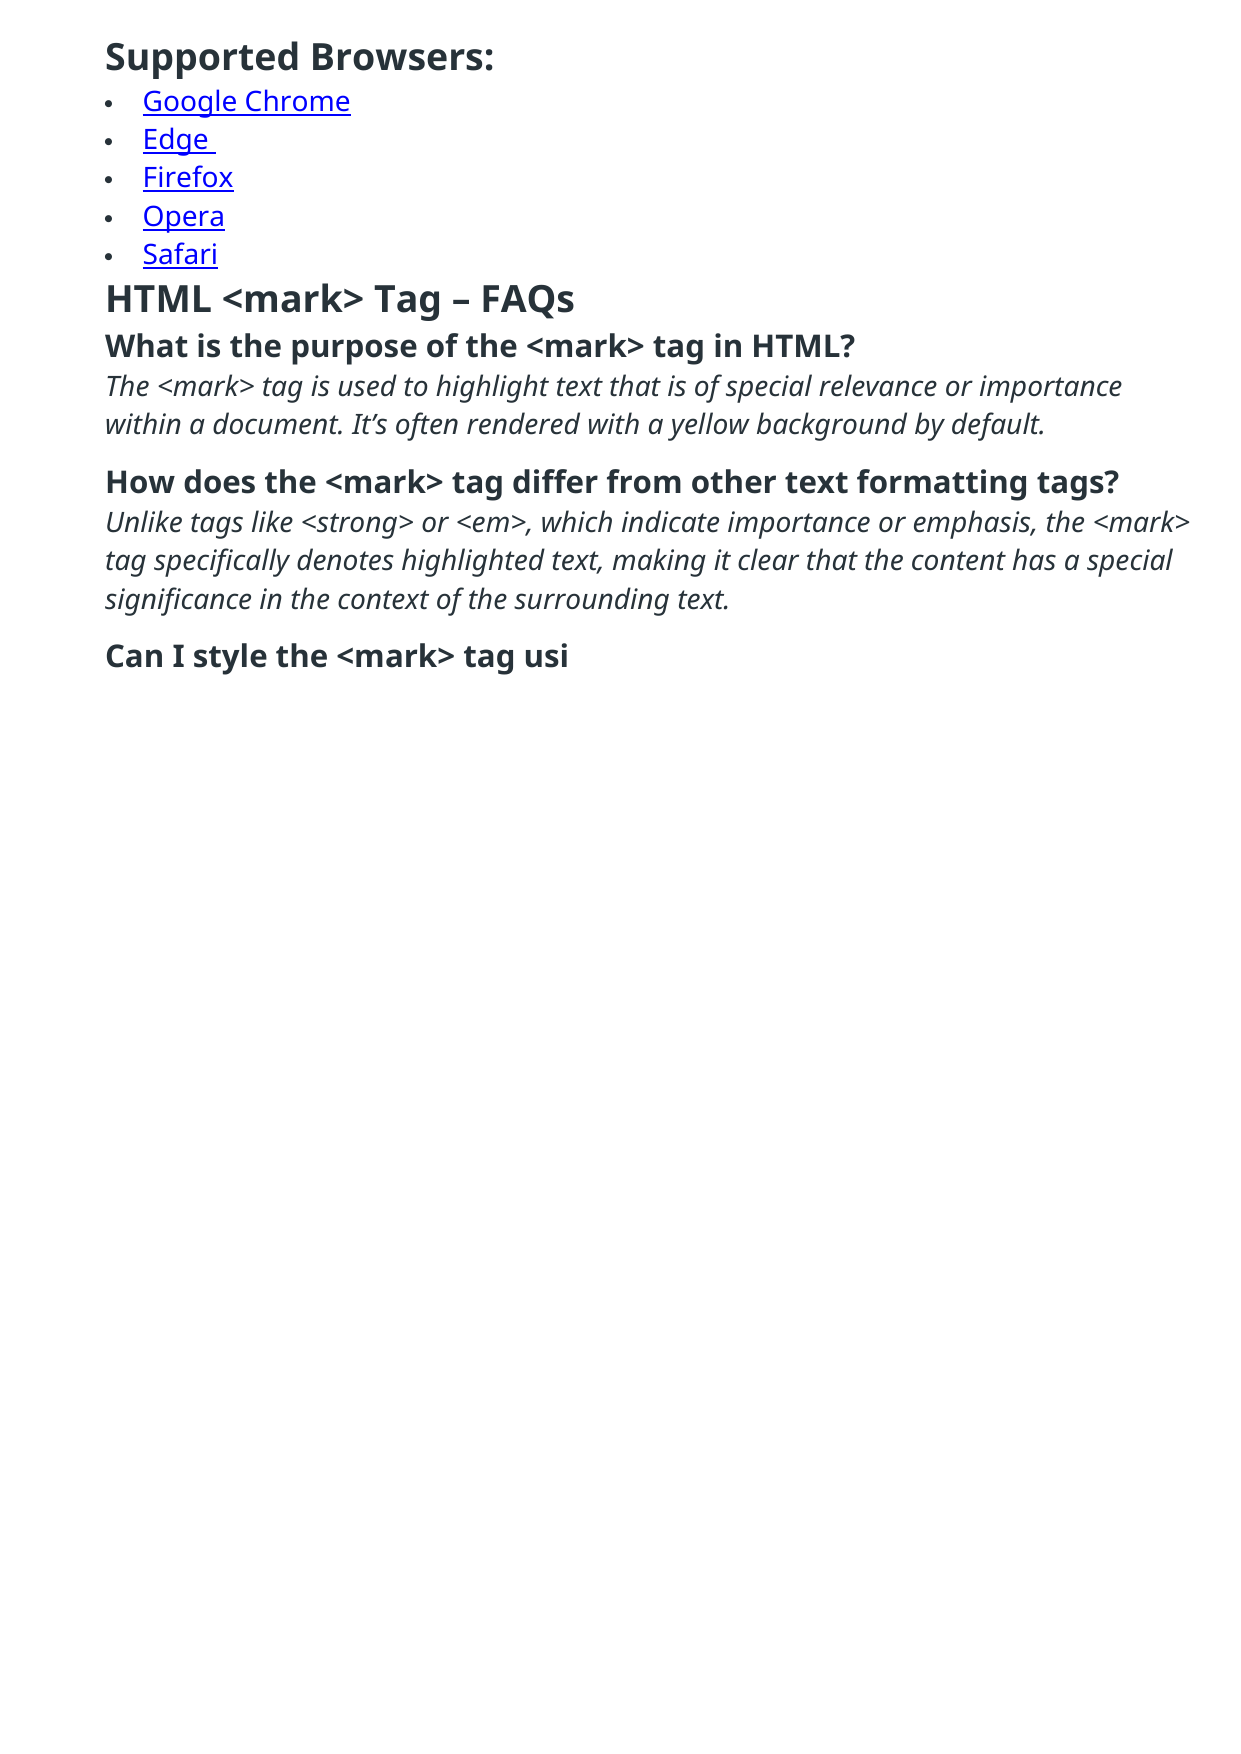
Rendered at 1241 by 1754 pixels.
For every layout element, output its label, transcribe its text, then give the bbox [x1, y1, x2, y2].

text How does the <mark> tag differ from other text formatting tags? [105, 460, 1210, 502]
list Firefox [105, 158, 1210, 196]
text Supported Browsers: [105, 30, 1210, 81]
list Google Chrome [105, 81, 1210, 119]
text The <mark> tag is used to highlight text that is of special relevance or importance within a document. It’s often rendered with a yellow background by default. [105, 366, 1210, 443]
list Edge [105, 119, 1210, 158]
text HTML <mark> Tag – FAQs [105, 273, 1210, 324]
list Safari [105, 234, 1210, 273]
text Unlike tags like <strong> or <em>, which indicate importance or emphasis, the <mark> tag specifically denotes highlighted text, making it clear that the content has a special significance in the context of the surrounding text. [105, 502, 1210, 617]
list Opera [105, 196, 1210, 234]
text Can I style the <mark> tag usi [105, 634, 1210, 677]
text What is the purpose of the <mark> tag in HTML? [105, 324, 1210, 366]
